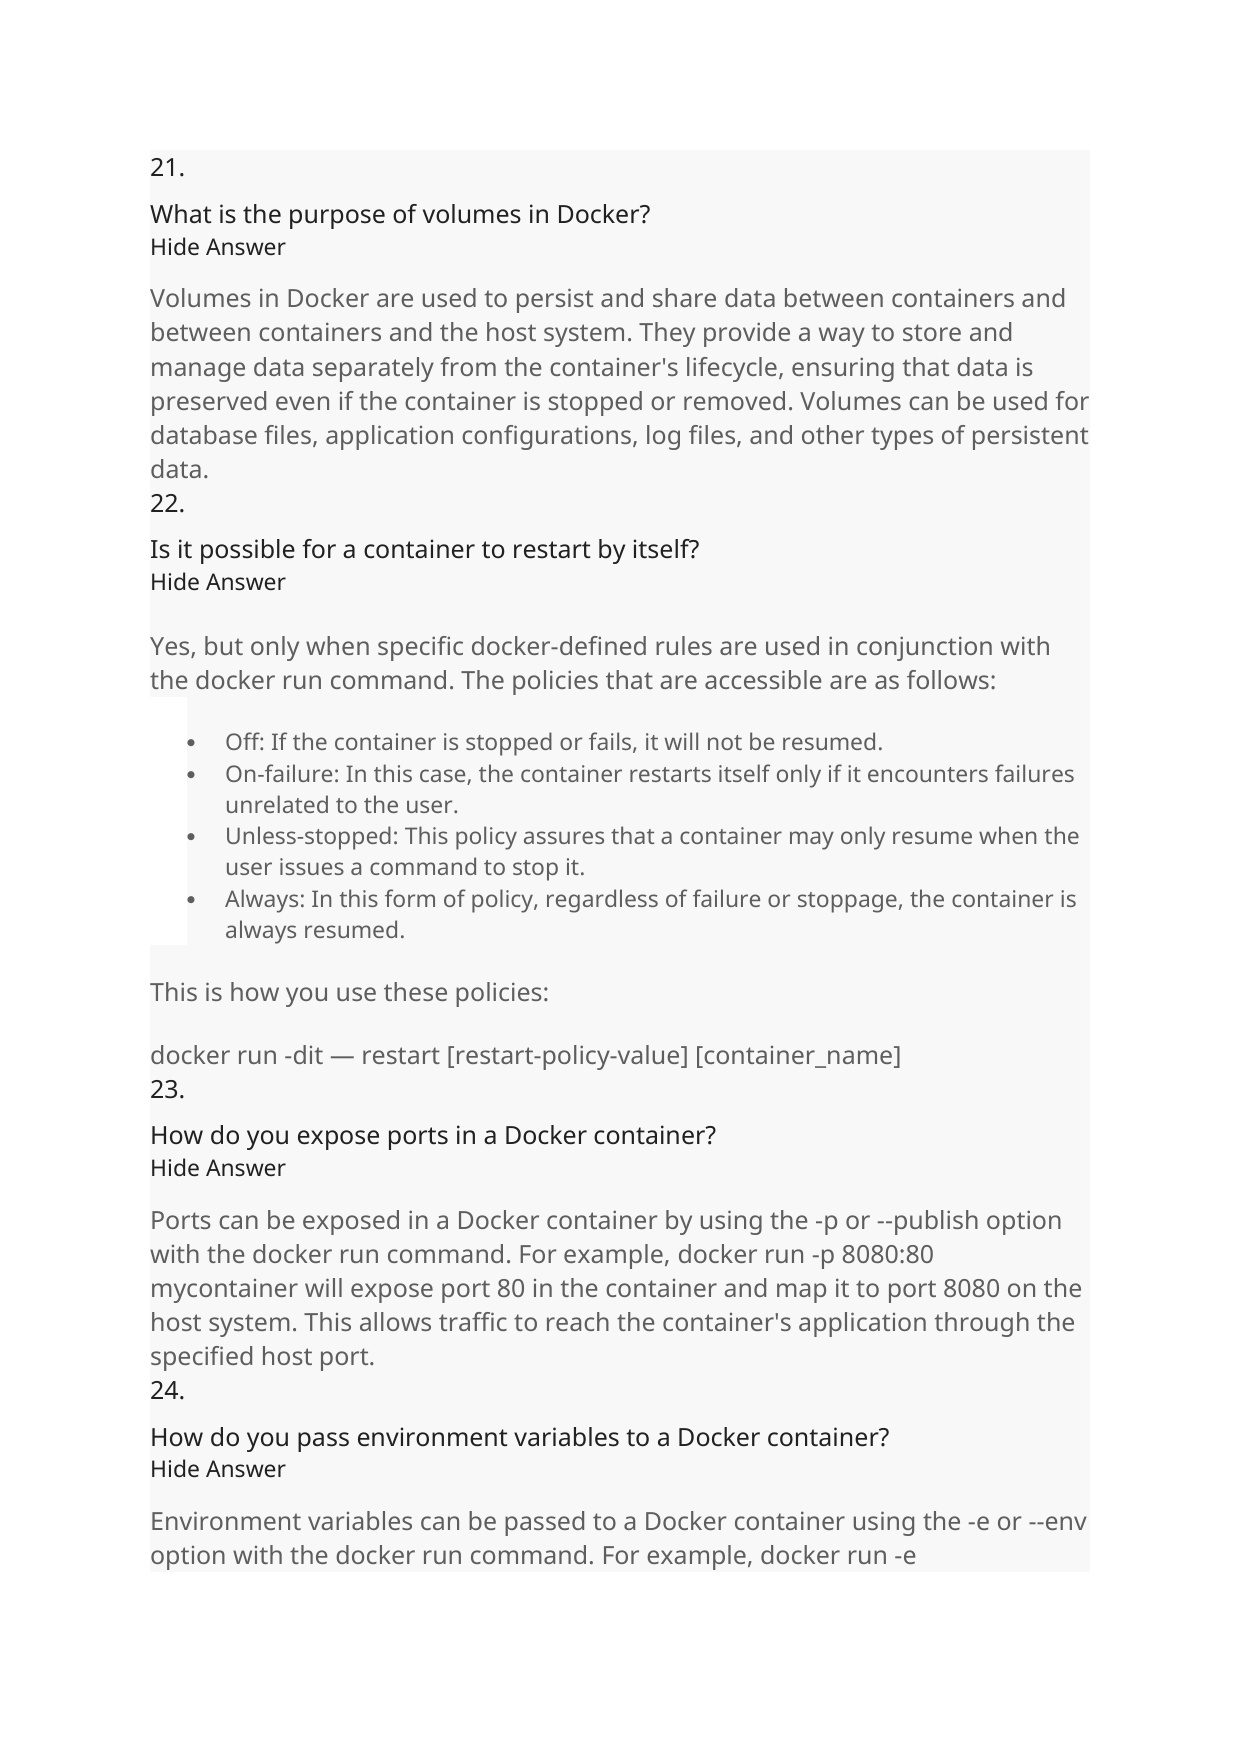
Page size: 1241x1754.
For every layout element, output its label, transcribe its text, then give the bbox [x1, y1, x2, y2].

text Hide Answer [150, 1152, 1090, 1183]
list On-failure: In this case, the container restarts itself only if it encounters failures unrelated to the user. [187, 757, 1090, 820]
subtitle 23. [150, 1071, 1090, 1106]
text How do you pass environment variables to a Docker container? [150, 1419, 1090, 1453]
subtitle 21. [150, 150, 1090, 184]
text Hide Answer [150, 566, 1090, 597]
text Hide Answer [150, 1453, 1090, 1485]
text Volumes in Docker are used to persist and share data between containers and between containers and the host system. They provide a way to store and manage data separately from the container's lifecycle, ensuring that data is preserved even if the container is stopped or removed. Volumes can be used for database files, application configurations, log files, and other types of persistent data. [150, 281, 1090, 485]
subtitle 24. [150, 1373, 1090, 1407]
subtitle 22. [150, 485, 1090, 519]
text How do you expose ports in a Docker container? [150, 1118, 1090, 1152]
list Off: If the container is stopped or fails, it will not be resumed. [187, 726, 1090, 757]
text Yes, but only when specific docker-defined rules are used in conjunction with the docker run command. The policies that are accessible are as follows: [150, 629, 1090, 697]
text This is how you use these policies: [150, 974, 1090, 1008]
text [150, 1504, 1090, 1572]
text docker run -dit — restart [restart-policy-value] [container_name] [150, 1037, 1090, 1071]
text Hide Answer [150, 231, 1090, 262]
text Is it possible for a container to restart by itself? [150, 532, 1090, 566]
list Unless-stopped: This policy assures that a container may only resume when the user issues a command to stop it. [187, 820, 1090, 882]
text Ports can be exposed in a Docker container by using the -p or --publish option with the docker run command. For example, docker run -p 8080:80 mycontainer will expose port 80 in the container and map it to port 8080 on the host system. This allows traffic to reach the container's application through the specified host port. [150, 1202, 1090, 1373]
list Always: In this form of policy, regardless of failure or stoppage, the container is always resumed. [187, 882, 1090, 945]
text What is the purpose of volumes in Docker? [150, 197, 1090, 231]
